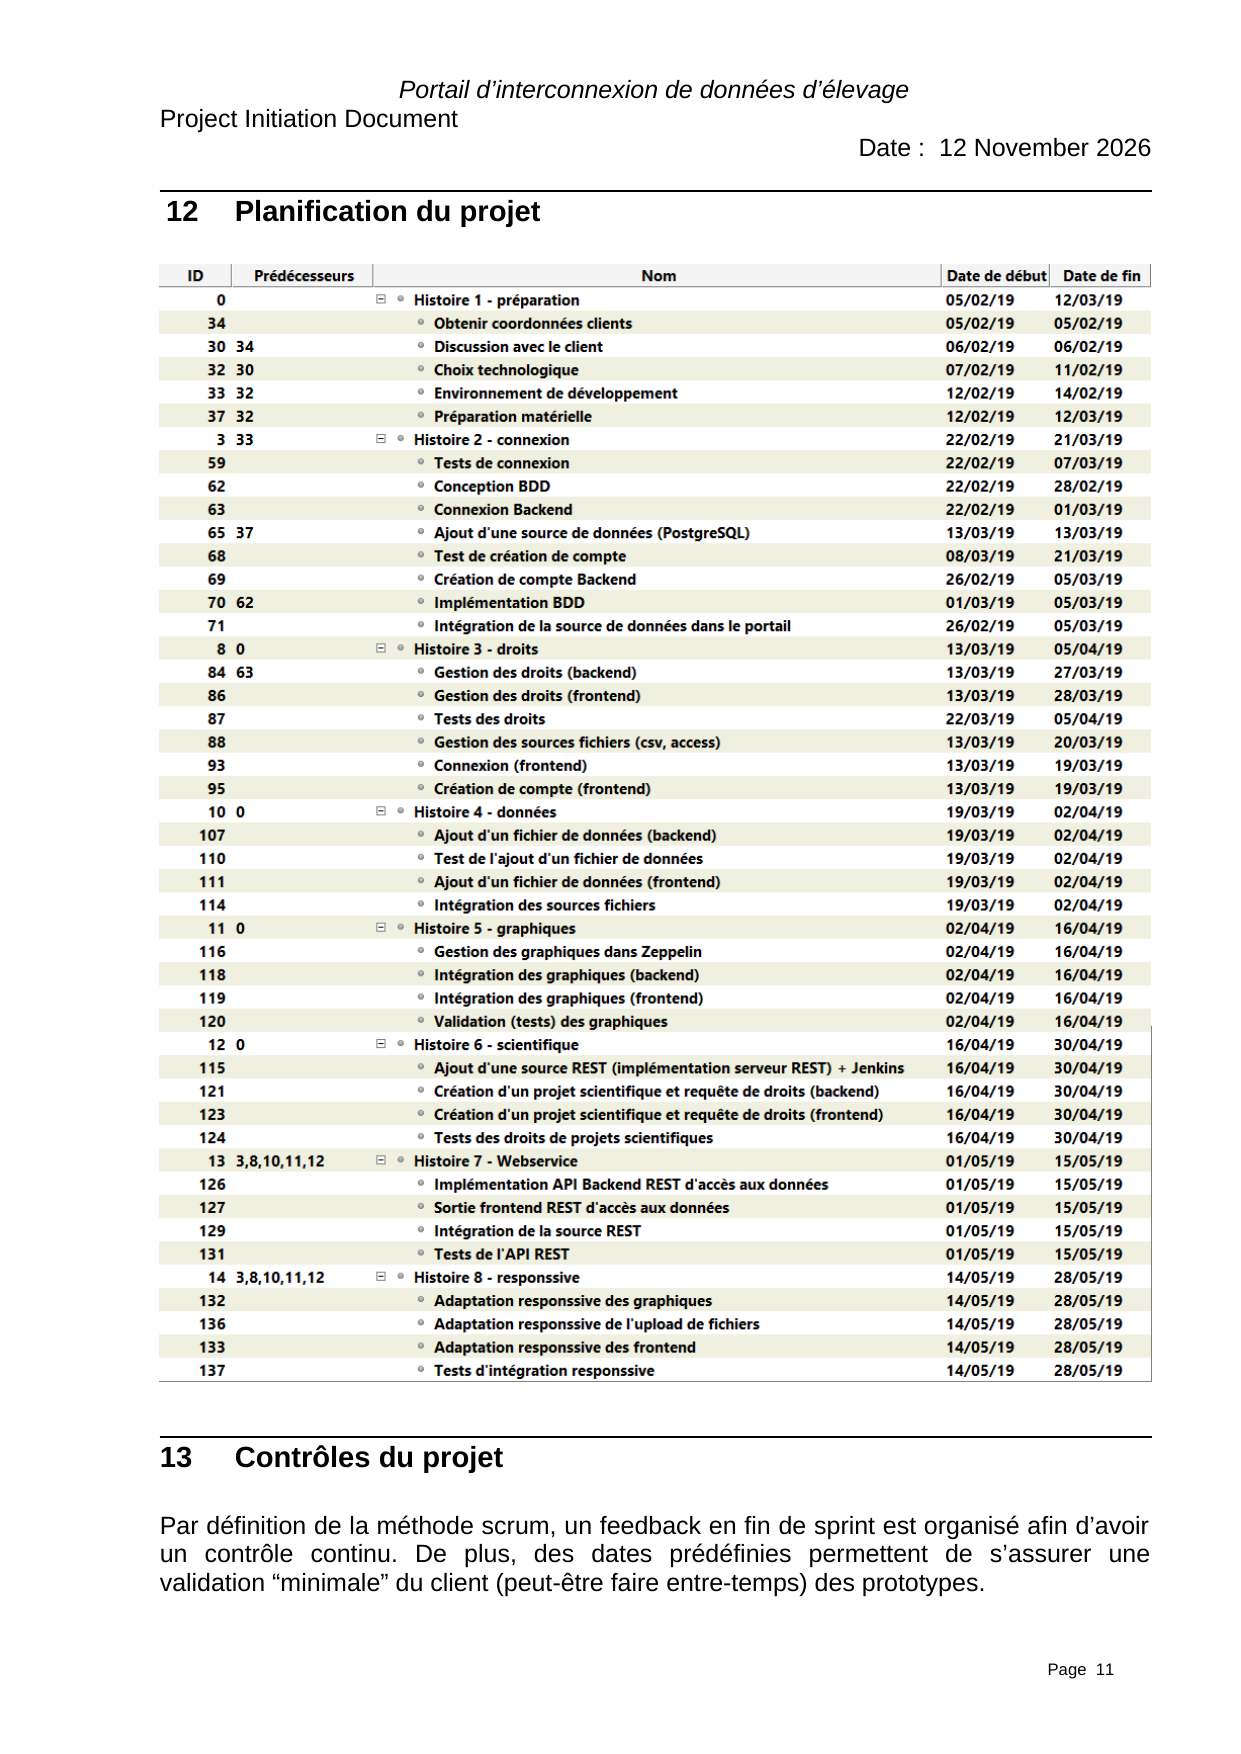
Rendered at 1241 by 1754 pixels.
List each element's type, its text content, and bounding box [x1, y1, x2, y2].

picture [159, 264, 1152, 1383]
subtitle 13 Contrôles du projet [159, 1437, 1152, 1473]
subtitle 12 Planification du projet [159, 191, 1152, 227]
list Par définition de la méthode scrum, un feedback en fin de sprint est organisé afin d’avoir un contrôle continu. De plus, des dates prédéfinies permettent de s’assurer une validation “minimale” du client (peut-être faire entre-temps) des prototypes. [159, 1511, 1152, 1597]
